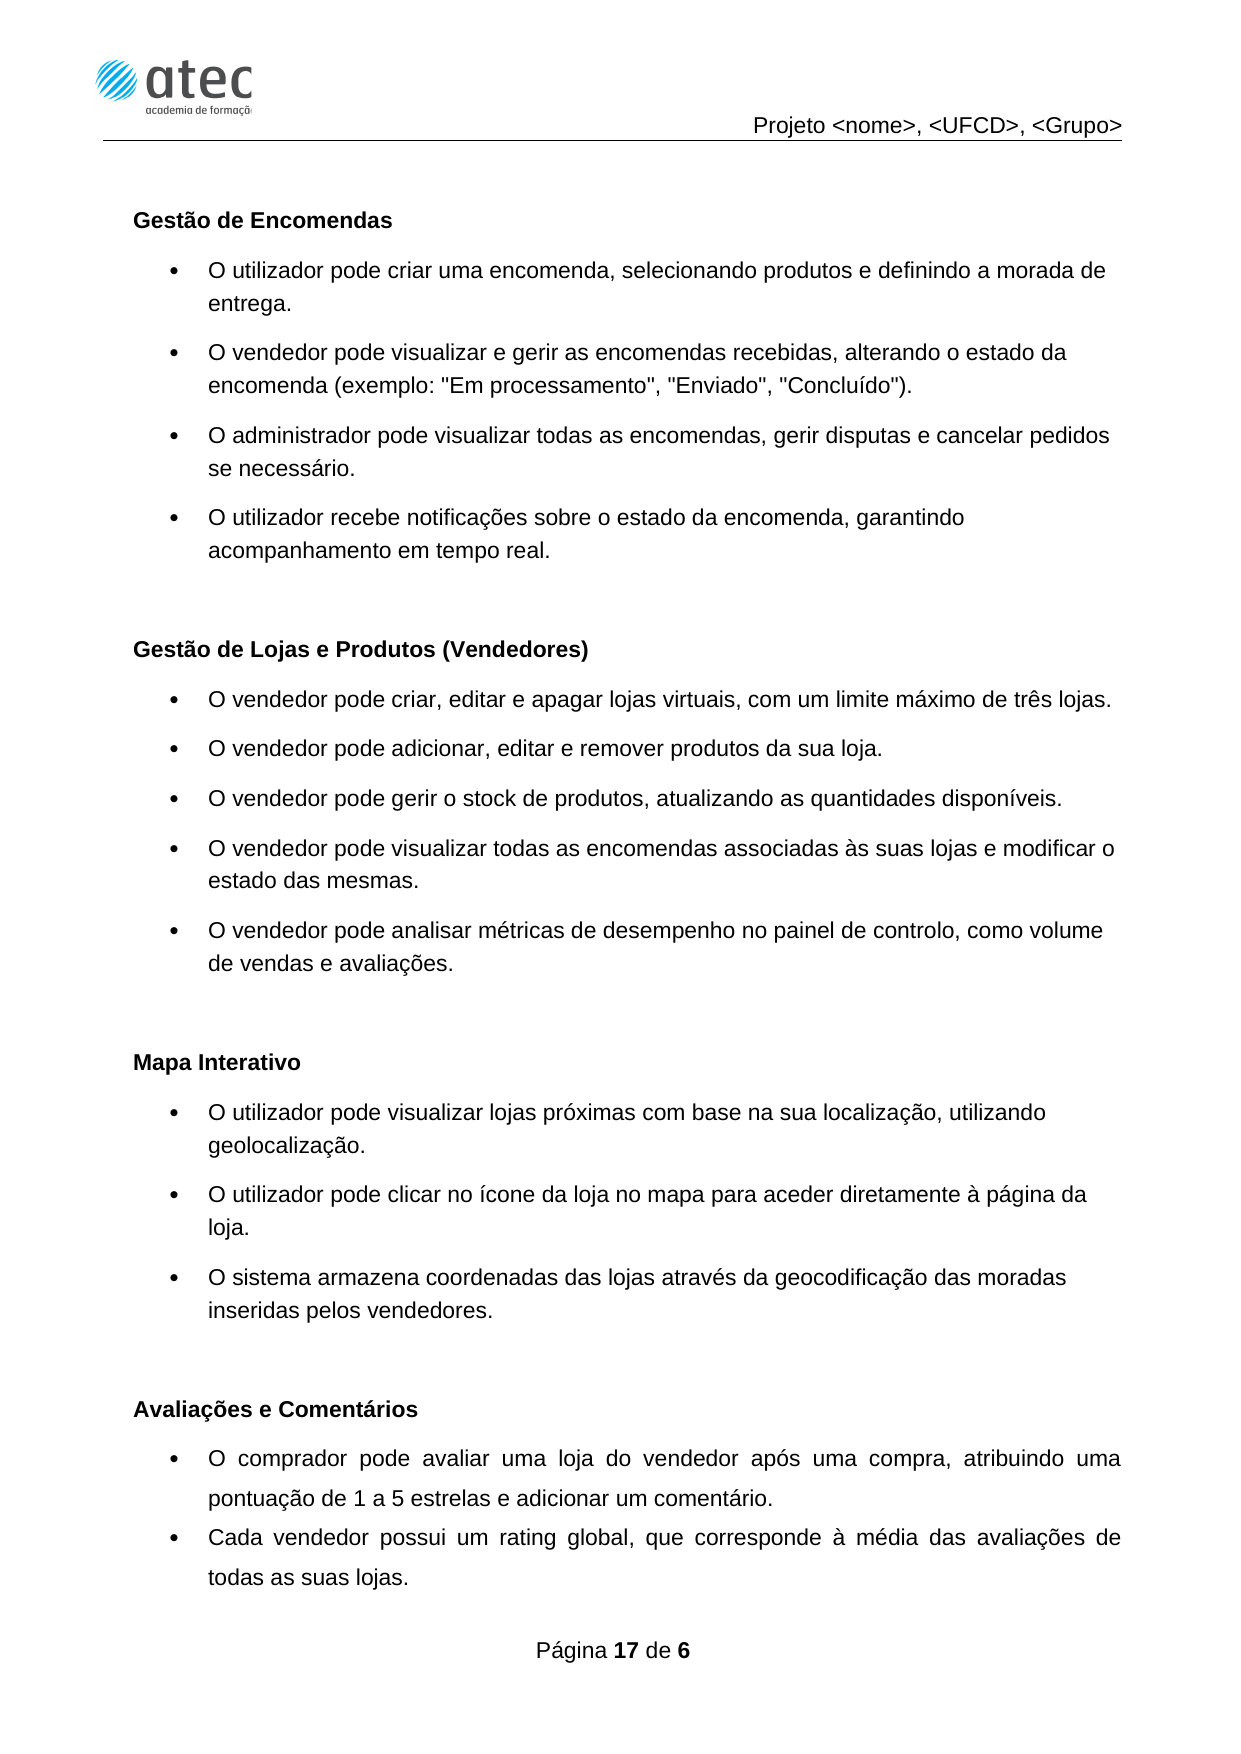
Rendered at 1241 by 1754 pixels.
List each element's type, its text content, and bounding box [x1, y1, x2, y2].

list Cada vendedor possui um rating global, que corresponde à média das avaliações de todas as suas lojas. [170, 1524, 1122, 1590]
list O utilizador pode clicar no ícone da loja no mapa para aceder diretamente à página da loja. [170, 1181, 1122, 1240]
picture [95, 60, 252, 116]
list O vendedor pode visualizar e gerir as encomendas recebidas, alterando o estado da encomenda (exemplo: "Em processamento", "Enviado", "Concluído"). [170, 339, 1122, 398]
list O administrador pode visualizar todas as encomendas, gerir disputas e cancelar pedidos se necessário. [170, 422, 1122, 481]
list O vendedor pode gerir o stock de produtos, atualizando as quantidades disponíveis. [170, 785, 1122, 811]
list O comprador pode avaliar uma loja do vendedor após uma compra, atribuindo uma pontuação de 1 a 5 estrelas e adicionar um comentário. [170, 1445, 1122, 1511]
list O vendedor pode criar, editar e apagar lojas virtuais, com um limite máximo de três lojas. [170, 686, 1122, 712]
text Avaliações e Comentários [133, 1396, 1122, 1422]
list O utilizador recebe notificações sobre o estado da encomenda, garantindo acompanhamento em tempo real. [170, 504, 1122, 563]
list O utilizador pode visualizar lojas próximas com base na sua localização, utilizando geolocalização. [170, 1099, 1122, 1158]
list O sistema armazena coordenadas das lojas através da geocodificação das moradas inseridas pelos vendedores. [170, 1264, 1122, 1323]
picture [103, 66, 112, 75]
list O utilizador pode criar uma encomenda, selecionando produtos e definindo a morada de entrega. [170, 257, 1122, 316]
text Mapa Interativo [133, 1049, 1122, 1075]
list O vendedor pode adicionar, editar e remover produtos da sua loja. [170, 735, 1122, 762]
text Gestão de Lojas e Produtos (Vendedores) [133, 636, 1122, 662]
list O vendedor pode analisar métricas de desempenho no painel de controlo, como volume de vendas e avaliações. [170, 917, 1122, 976]
list O vendedor pode visualizar todas as encomendas associadas às suas lojas e modificar o estado das mesmas. [170, 834, 1122, 894]
text Gestão de Encomendas [133, 207, 1122, 233]
